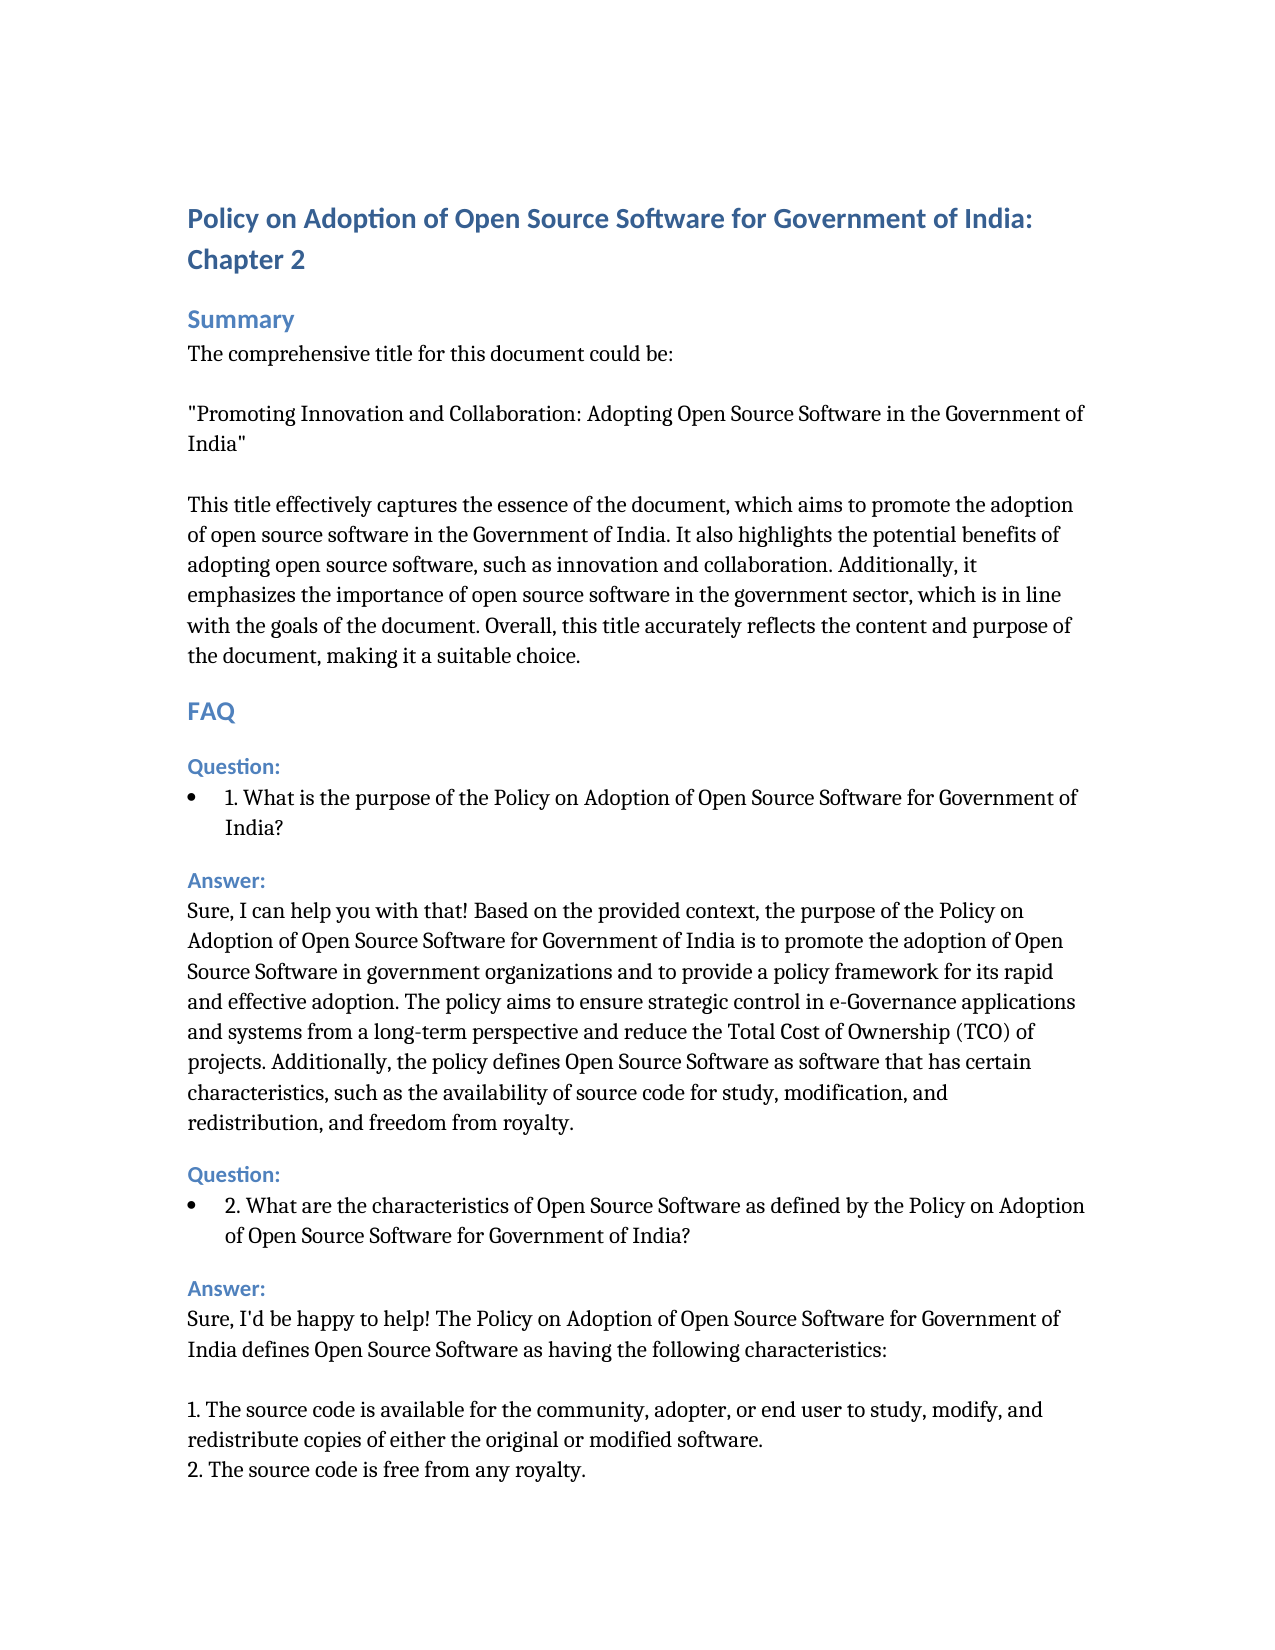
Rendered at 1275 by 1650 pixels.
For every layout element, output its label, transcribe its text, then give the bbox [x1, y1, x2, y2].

subtitle FAQ [187, 694, 1087, 727]
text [187, 1306, 1087, 1484]
subtitle Policy on Adoption of Open Source Software for Government of India: Chapter 2 [187, 200, 1087, 277]
subtitle Question: [187, 752, 1087, 781]
text Sure, I can help you with that! Based on the provided context, the purpose of the Policy on Adoption of Open Source Software for Government of India is to promote the adoption of Open Source Software in government organizations and to provide a policy framework for its rapid and effective adoption. The policy aims to ensure strategic control in e-Governance applications and systems from a long-term perspective and reduce the Total Cost of Ownership (TCO) of projects. Additionally, the policy defines Open Source Software as software that has certain characteristics, such as the availability of source code for study, modification, and redistribution, and freedom from royalty. [187, 898, 1087, 1136]
list 2. What are the characteristics of Open Source Software as defined by the Policy on Adoption of Open Source Software for Government of India? [187, 1193, 1087, 1249]
subtitle Answer: [187, 1274, 1087, 1302]
subtitle Answer: [187, 866, 1087, 894]
list 1. What is the purpose of the Policy on Adoption of Open Source Software for Government of India? [187, 785, 1087, 841]
subtitle Summary [187, 303, 1087, 336]
text The comprehensive title for this document could be: "Promoting Innovation and Collaboration: Adopting Open Source Software in the Government of India" This title effectively captures the essence of the document, which aims to promote the adoption of open source software in the Government of India. It also highlights the potential benefits of adopting open source software, such as innovation and collaboration. Additionally, it emphasizes the importance of open source software in the government sector, which is in line with the goals of the document. Overall, this title accurately reflects the content and purpose of the document, making it a suitable choice. [187, 341, 1087, 669]
subtitle Question: [187, 1161, 1087, 1189]
